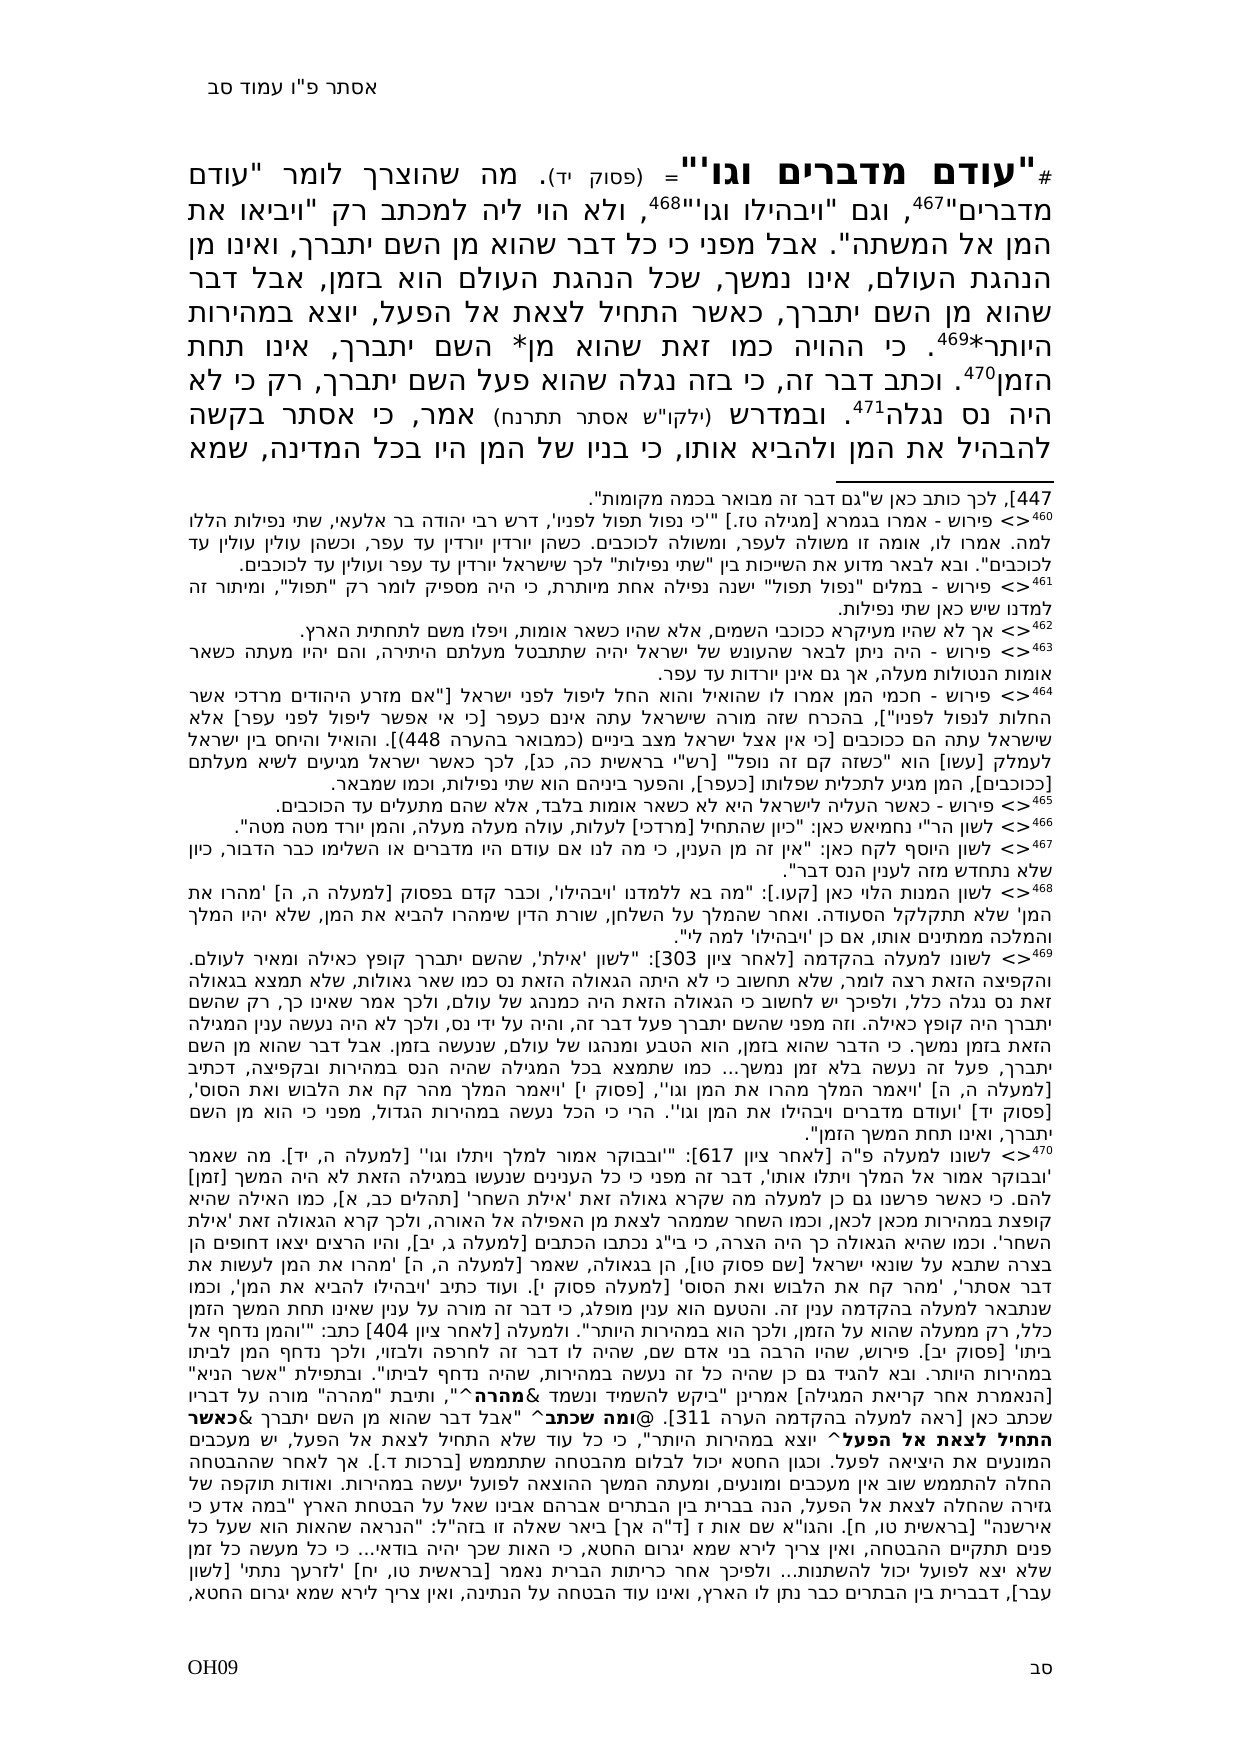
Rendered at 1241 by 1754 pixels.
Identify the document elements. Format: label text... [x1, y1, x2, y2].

text #"עודם מדברים וגו'"= (פסוק יד). מה שהוצרך לומר "עודם מדברים", וגם "ויבהילו וגו'", ולא הוי ליה למכתב רק "ויביאו את המן אל המשתה". אבל מפני כי כל דבר שהוא מן השם יתברך, ואינו מן הנהגת העולם, אינו נמשך, שכל הנהגת העולם הוא בזמן, אבל דבר שהוא מן השם יתברך, כאשר התחיל לצאת אל הפעל, יוצא במהירות היותר*. כי ההויה כמו זאת שהוא מן* השם יתברך, אינו תחת הזמן. וכתב דבר זה, כי בזה נגלה שהוא פעל השם יתברך, רק כי לא היה נס נגלה. ובמדרש (ילקו"ש אסתר תתרנח) אמר, כי אסתר בקשה להבהיל את המן ולהביא אותו, כי בניו של המן היו בכל המדינה, שמא יכתוב המן להם וימרדו על המלך, ולכך עשתה אסתר במהירות, כך אמר במדרש. [187, 150, 1053, 465]
